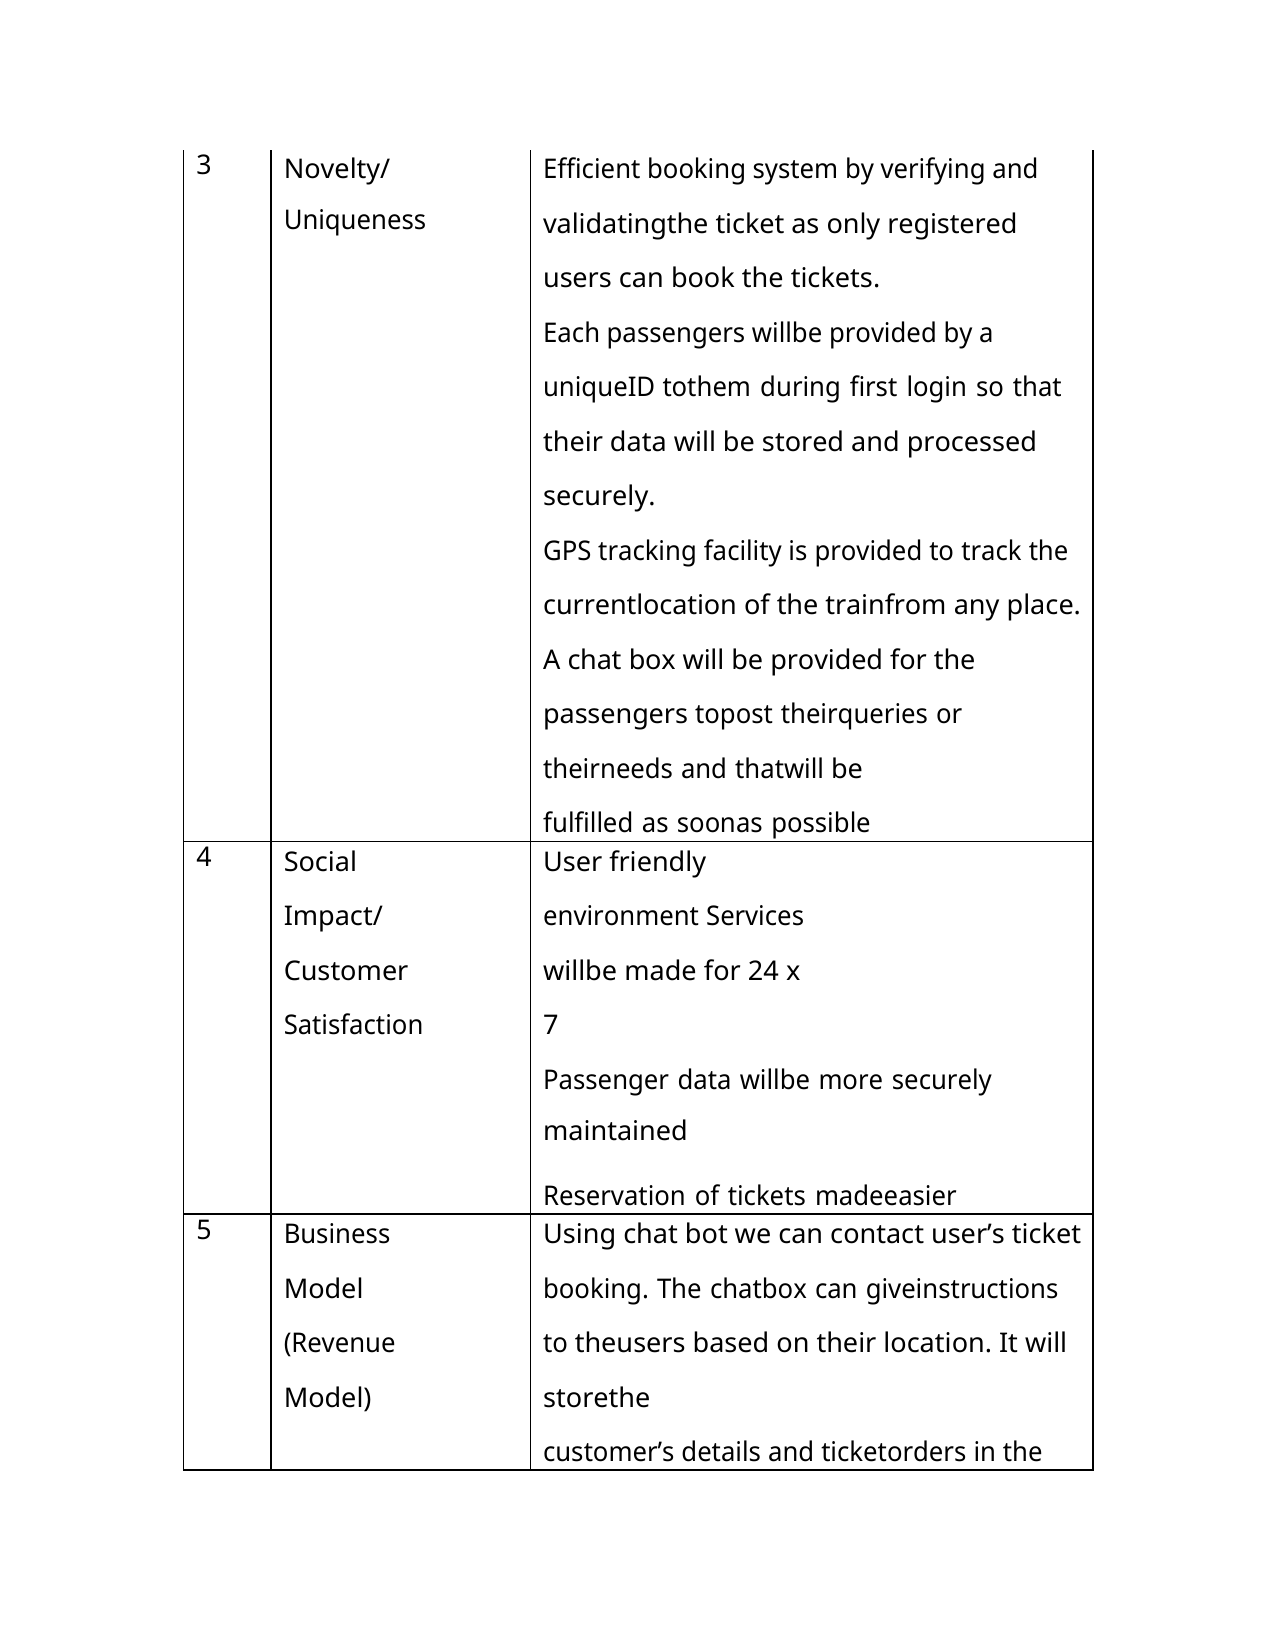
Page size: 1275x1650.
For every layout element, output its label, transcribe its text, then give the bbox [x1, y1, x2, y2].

table_header Novelty/ Uniqueness [272, 150, 530, 841]
table_cell Social Impact/ Customer Satisfaction [272, 842, 530, 1213]
table_cell 4 [184, 842, 270, 1213]
table_header 3 [184, 150, 270, 841]
table_cell Using chat bot we can contact user’s ticket booking. The chatbox can giveinstructions to theusers based on their location. It will storethe customer’s details and ticketorders in the [531, 1215, 1092, 1469]
table_cell 5 [184, 1215, 270, 1469]
table_header Eﬃcient booking system by verifying and validatingthe ticket as only registered users can book the tickets. Each passengers willbe provided by a uniqueID tothem during ﬁrst login so that their data will be stored and processed securely. GPS tracking facility is provided to track the currentlocation of the trainfrom any place. A chat box will be provided for the passengers topost theirqueries or theirneeds and thatwill be fulﬁlled as soonas possible [531, 150, 1092, 841]
table_cell Business Model (Revenue Model) [272, 1215, 530, 1469]
table_cell User friendly environment Services willbe made for 24 x 7 Passenger data willbe more securely maintained Reservation of tickets madeeasier [531, 842, 1092, 1213]
